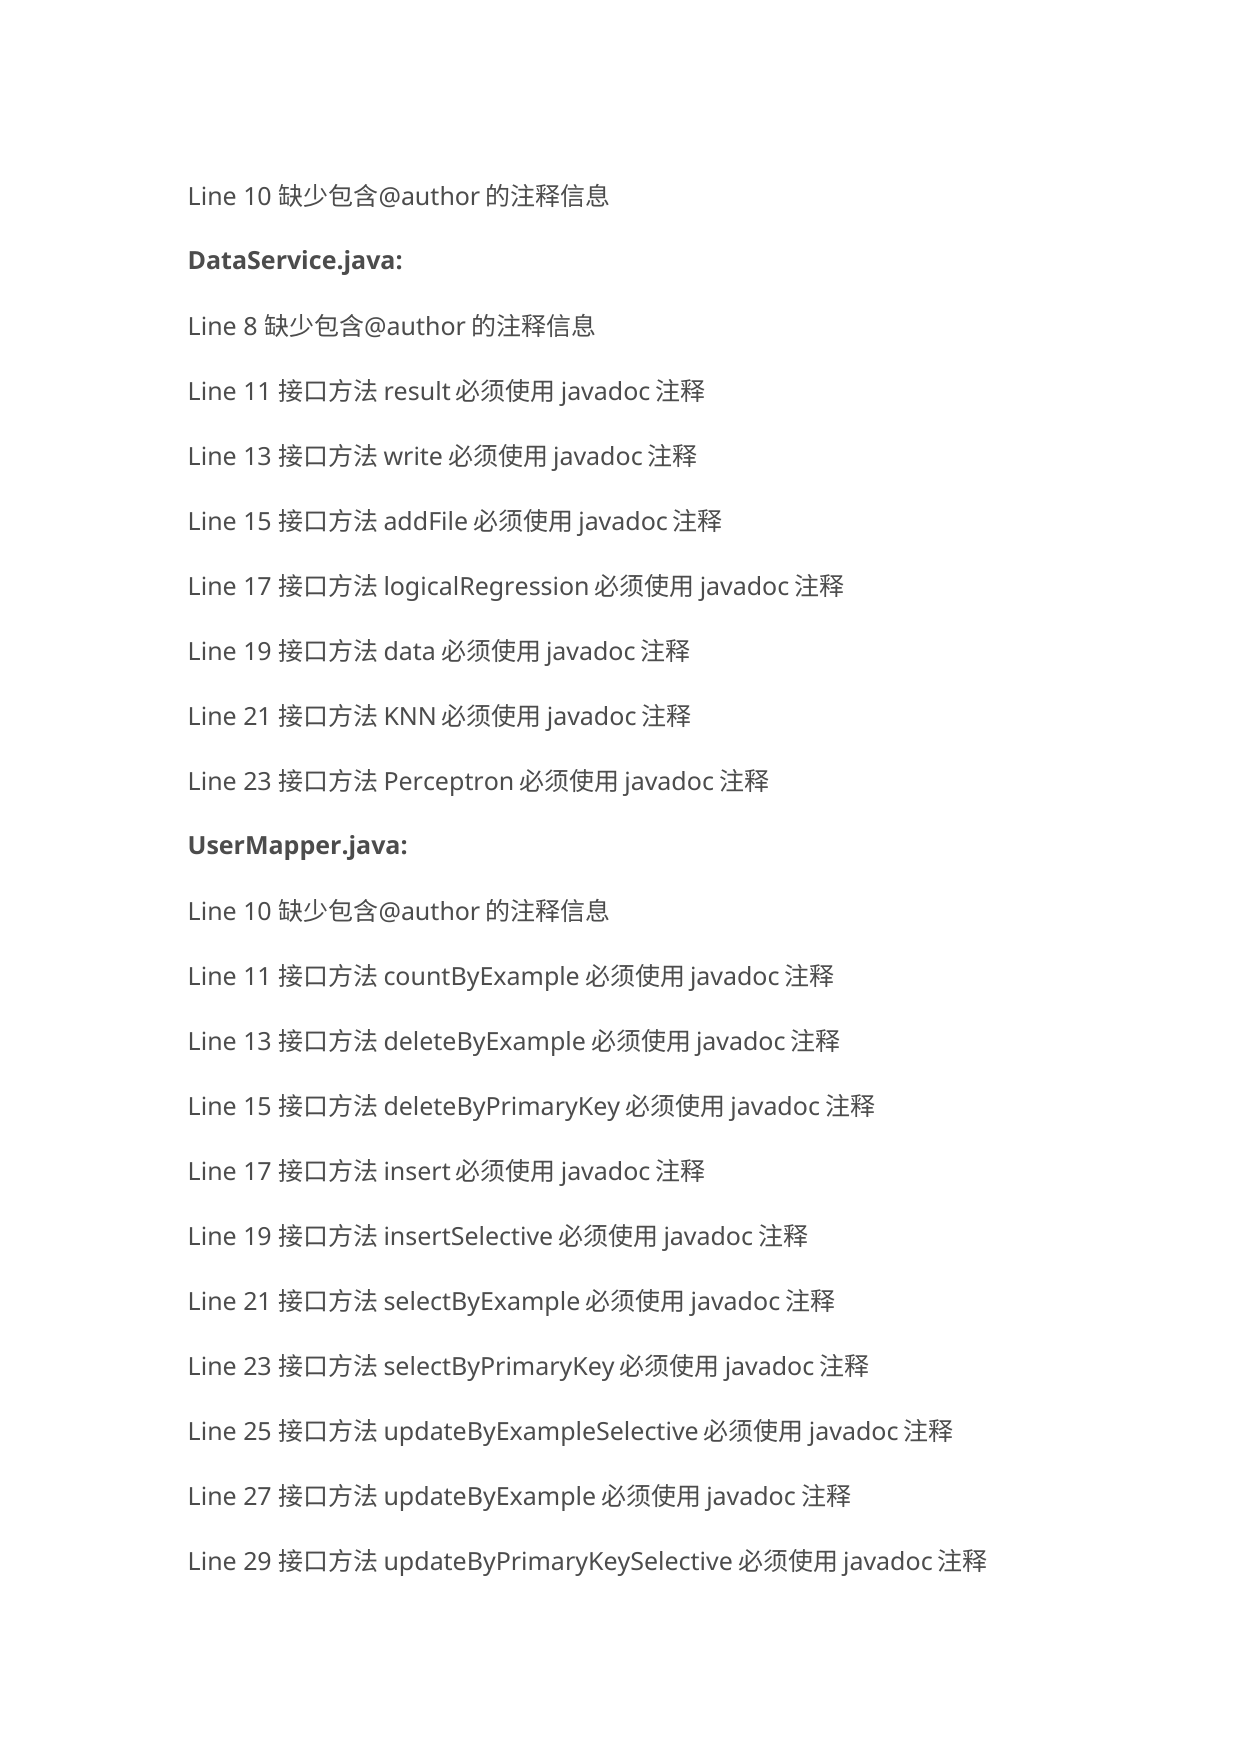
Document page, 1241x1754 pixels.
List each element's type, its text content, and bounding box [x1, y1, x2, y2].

text Line 27 接口方法updateByExample必须使用javadoc注释 [187, 1462, 1053, 1527]
text Line 8 缺少包含@author的注释信息 [187, 292, 1053, 357]
text Line 10 缺少包含@author的注释信息 [187, 162, 1053, 227]
text Line 21 接口方法selectByExample必须使用javadoc注释 [187, 1267, 1053, 1332]
text Line 19 接口方法insertSelective必须使用javadoc注释 [187, 1202, 1053, 1267]
text Line 23 接口方法selectByPrimaryKey必须使用javadoc注释 [187, 1332, 1053, 1397]
text Line 21 接口方法KNN必须使用javadoc注释 [187, 682, 1053, 747]
text Line 29 接口方法updateByPrimaryKeySelective必须使用javadoc注释 [187, 1527, 1053, 1592]
text Line 13 接口方法deleteByExample必须使用javadoc注释 [187, 1007, 1053, 1072]
text Line 13 接口方法write必须使用javadoc注释 [187, 422, 1053, 487]
text Line 15 接口方法addFile必须使用javadoc注释 [187, 487, 1053, 552]
text UserMapper.java: [187, 812, 1053, 877]
text Line 25 接口方法updateByExampleSelective必须使用javadoc注释 [187, 1397, 1053, 1462]
text Line 15 接口方法deleteByPrimaryKey必须使用javadoc注释 [187, 1072, 1053, 1137]
text Line 17 接口方法logicalRegression必须使用javadoc注释 [187, 552, 1053, 617]
text Line 11 接口方法result必须使用javadoc注释 [187, 357, 1053, 422]
text Line 23 接口方法Perceptron必须使用javadoc注释 [187, 747, 1053, 812]
text Line 17 接口方法insert必须使用javadoc注释 [187, 1137, 1053, 1202]
text DataService.java: [187, 227, 1053, 292]
text Line 19 接口方法data必须使用javadoc注释 [187, 617, 1053, 682]
text Line 10 缺少包含@author的注释信息 [187, 877, 1053, 942]
text Line 11 接口方法countByExample必须使用javadoc注释 [187, 942, 1053, 1007]
